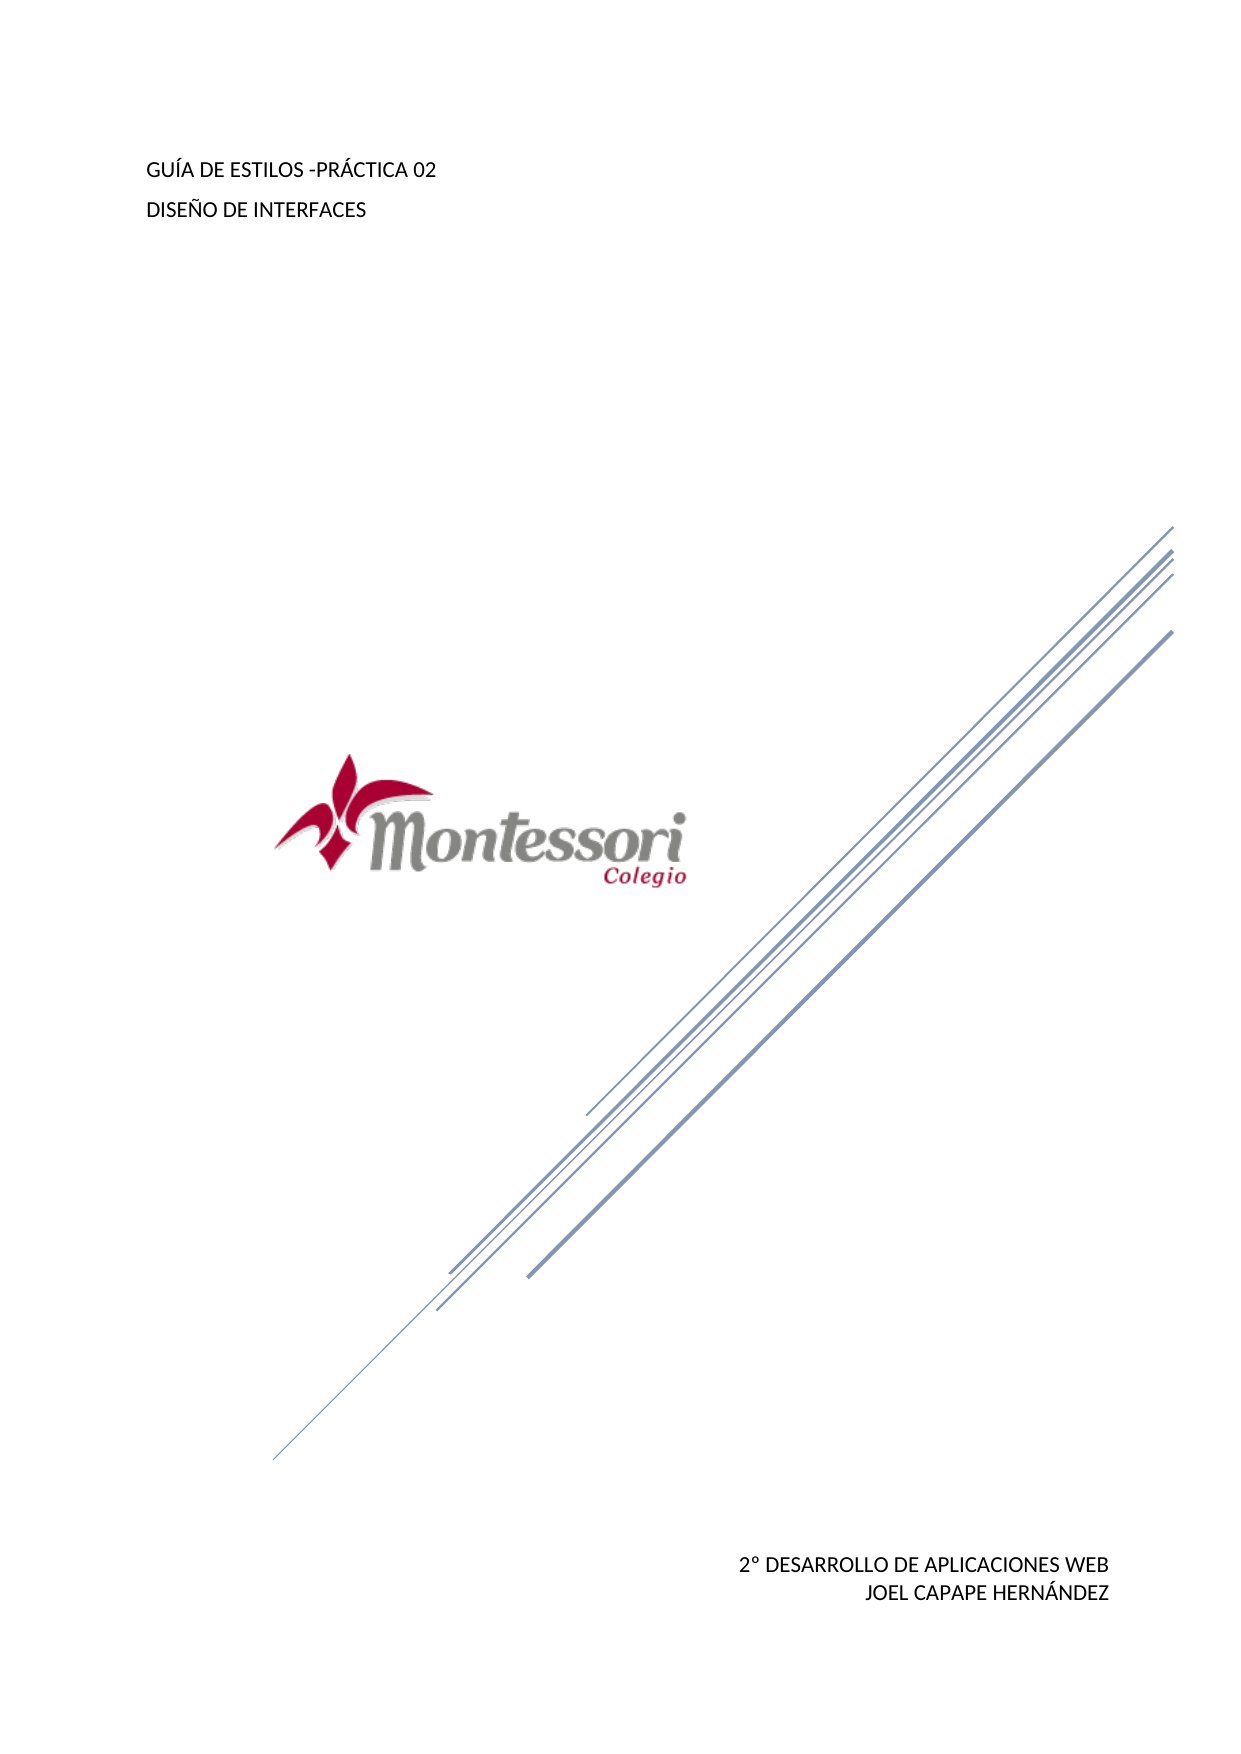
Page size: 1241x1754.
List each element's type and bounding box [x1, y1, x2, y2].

picture [269, 753, 689, 889]
